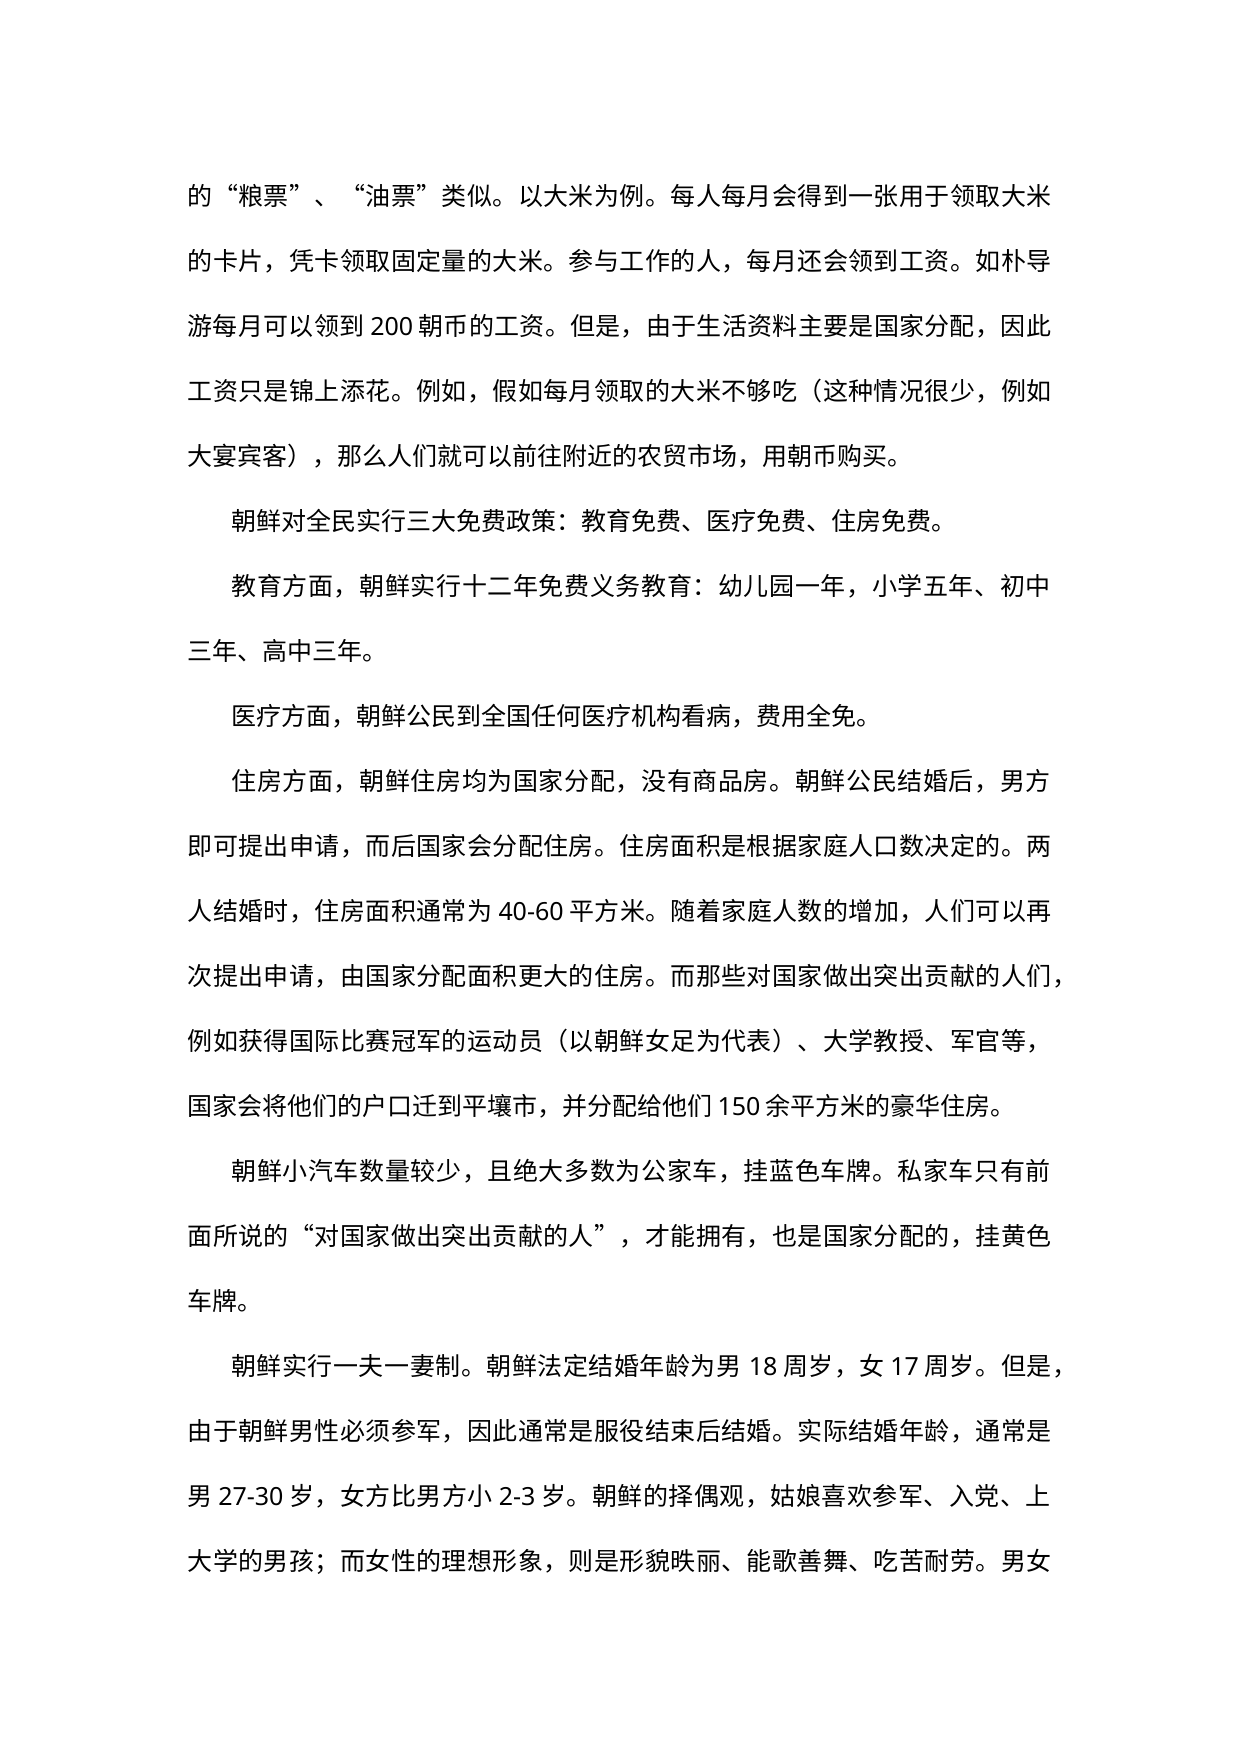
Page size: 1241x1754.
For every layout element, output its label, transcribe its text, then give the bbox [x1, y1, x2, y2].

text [187, 1332, 1053, 1592]
text 医疗方面，朝鲜公民到全国任何医疗机构看病，费用全免。 [187, 682, 1053, 747]
text 朝鲜对全民实行三大免费政策：教育免费、医疗免费、住房免费。 [187, 487, 1053, 552]
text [187, 162, 1053, 487]
text 住房方面，朝鲜住房均为国家分配，没有商品房。朝鲜公民结婚后，男方即可提出申请，而后国家会分配住房。住房面积是根据家庭人口数决定的。两人结婚时，住房面积通常为40-60平方米。随着家庭人数的增加，人们可以再次提出申请，由国家分配面积更大的住房。而那些对国家做出突出贡献的人们，例如获得国际比赛冠军的运动员（以朝鲜女足为代表）、大学教授、军官等，国家会将他们的户口迁到平壤市，并分配给他们150余平方米的豪华住房。 [187, 747, 1053, 1137]
text 朝鲜小汽车数量较少，且绝大多数为公家车，挂蓝色车牌。私家车只有前面所说的“对国家做出突出贡献的人”，才能拥有，也是国家分配的，挂黄色车牌。 [187, 1137, 1053, 1332]
text 教育方面，朝鲜实行十二年免费义务教育：幼儿园一年，小学五年、初中三年、高中三年。 [187, 552, 1053, 682]
